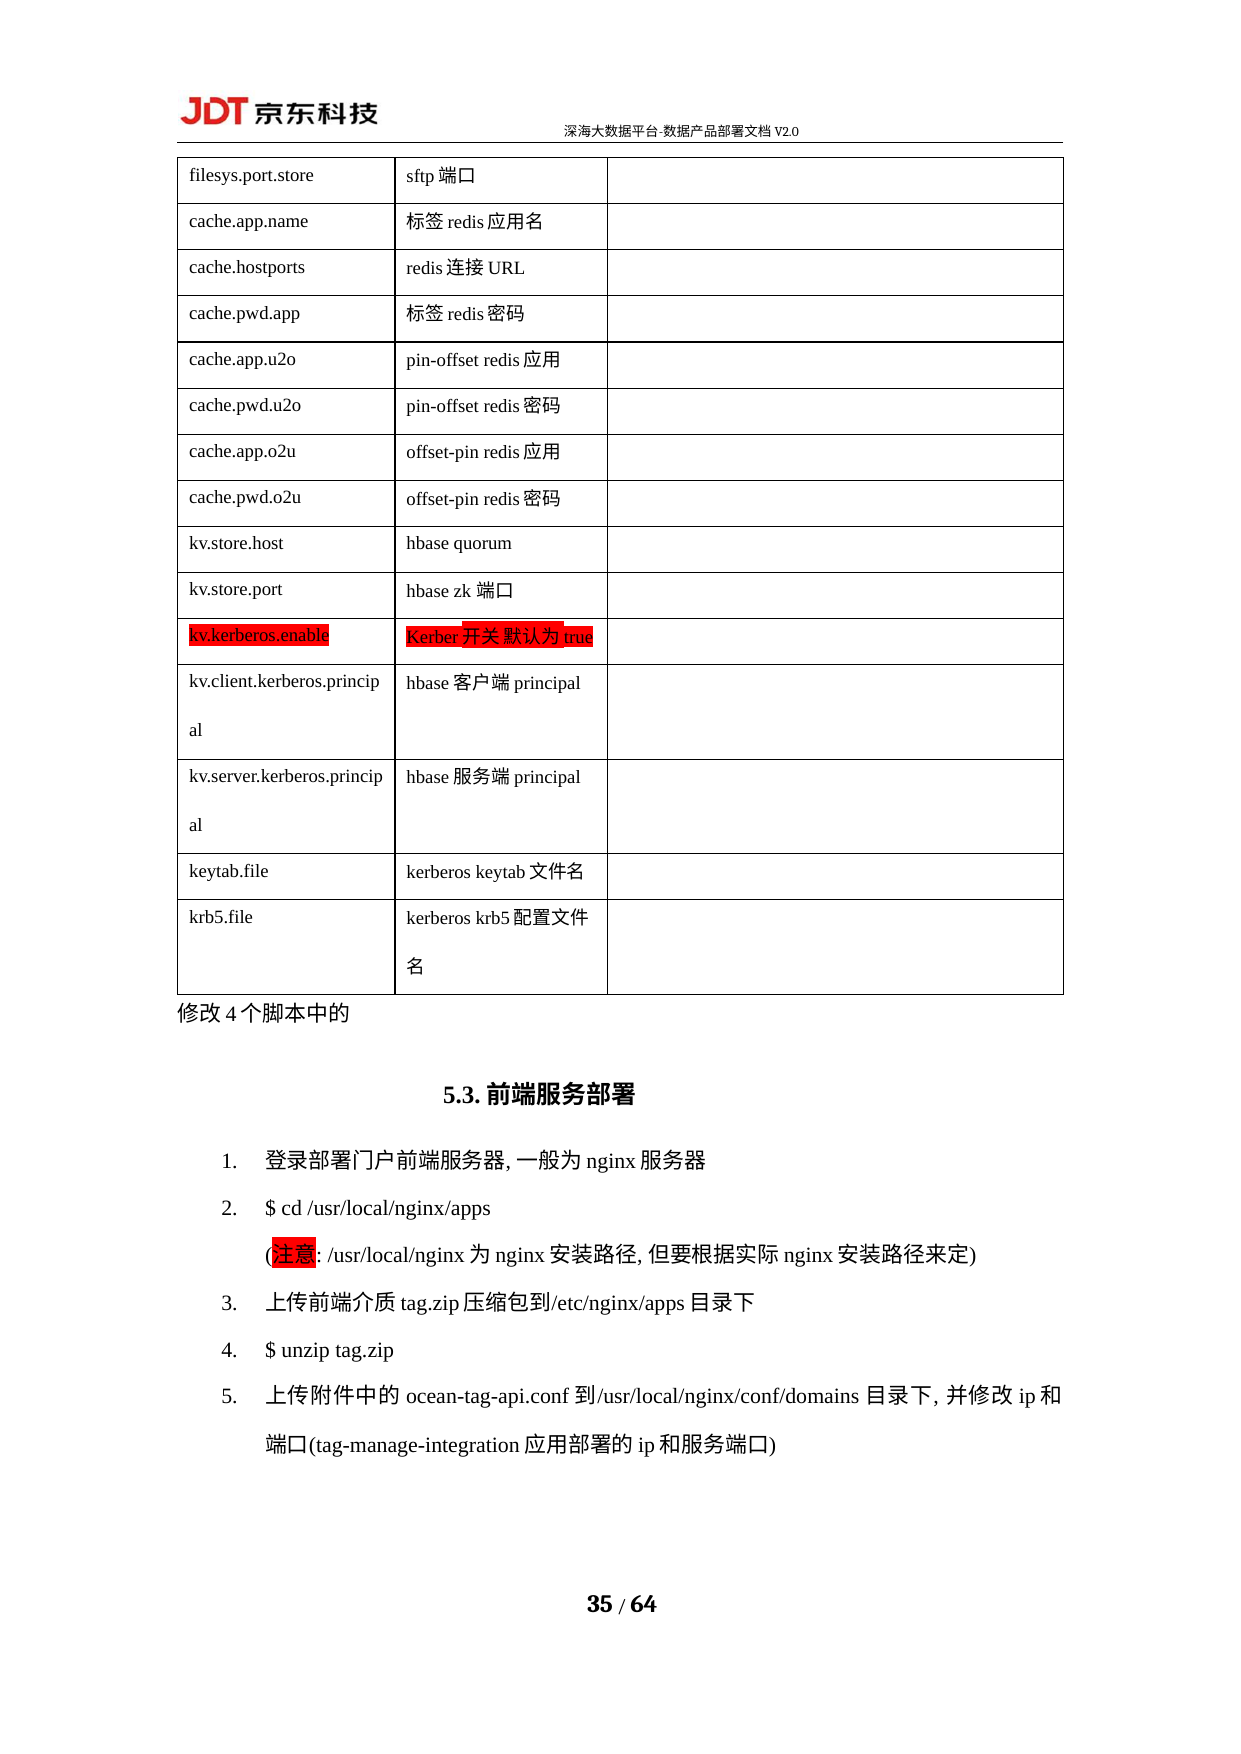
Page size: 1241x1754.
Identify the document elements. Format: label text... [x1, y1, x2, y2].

table_cell cache.app.o2u [178, 435, 394, 479]
list $ unzip tag.zip [221, 1333, 1063, 1365]
list 登录部署门户前端服务器, 一般为nginx服务器 [221, 1143, 1063, 1175]
list 上传前端介质tag.zip压缩包到/etc/nginx/apps目录下 [221, 1284, 1063, 1317]
table_cell kv.client.kerberos.principal [178, 665, 394, 758]
table_cell [608, 158, 1063, 203]
table_cell 标签redis应用名 [396, 204, 607, 249]
table_cell kv.kerberos.enable [178, 619, 394, 664]
table_cell pin-offset redis密码 [396, 389, 607, 433]
table_cell sftp端口 [396, 158, 607, 203]
table_cell hbase quorum [396, 527, 607, 572]
table_cell kerberos krb5配置文件名 [396, 900, 607, 994]
table_cell [608, 527, 1063, 572]
table_cell [608, 900, 1063, 994]
table_cell 标签redis密码 [396, 296, 607, 341]
table_cell [608, 296, 1063, 341]
table_cell offset-pin redis密码 [396, 481, 607, 526]
table_cell pin-offset redis应用 [396, 343, 607, 387]
table_cell kv.store.host [178, 527, 394, 572]
table_cell filesys.port.store [178, 158, 394, 203]
table_cell Kerber开关 默认为true [396, 619, 607, 664]
picture [177, 88, 382, 136]
table_cell [608, 343, 1063, 387]
table_cell krb5.file [178, 900, 394, 994]
table_cell [608, 760, 1063, 853]
table_cell offset-pin redis应用 [396, 435, 607, 479]
table_cell hbase 服务端 principal [396, 760, 607, 853]
table_cell [608, 204, 1063, 249]
table_cell [608, 389, 1063, 433]
table_cell cache.pwd.app [178, 296, 394, 341]
table_cell kerberos keytab文件名 [396, 854, 607, 899]
table_cell [608, 573, 1063, 618]
table_cell [608, 481, 1063, 526]
table_cell [608, 854, 1063, 899]
table_cell kv.server.kerberos.principal [178, 760, 394, 853]
table_cell cache.pwd.o2u [178, 481, 394, 526]
table_cell keytab.file [178, 854, 394, 899]
list $ cd /usr/local/nginx/apps [221, 1191, 1063, 1224]
table_cell hbase zk 端口 [396, 573, 607, 618]
table_cell kv.store.port [178, 573, 394, 618]
text 修改4个脚本中的 [177, 995, 1063, 1028]
table_cell [608, 619, 1063, 664]
table_cell [608, 665, 1063, 758]
table_cell cache.app.u2o [178, 343, 394, 387]
table_cell redis连接URL [396, 250, 607, 295]
table_cell [608, 250, 1063, 295]
table_cell cache.pwd.u2o [178, 389, 394, 433]
table_cell cache.hostports [178, 250, 394, 295]
list 上传附件中的ocean-tag-api.conf到/usr/local/nginx/conf/domains目录下, 并修改ip和端口(tag-manage-integration应用部署的ip和服务端口) [221, 1378, 1063, 1459]
list (注意: /usr/local/nginx为nginx安装路径, 但要根据实际nginx安装路径来定) [265, 1236, 1063, 1269]
subtitle 前端服务部署 [443, 1060, 1063, 1125]
table_cell hbase 客户端 principal [396, 665, 607, 758]
table_cell cache.app.name [178, 204, 394, 249]
table_cell [608, 435, 1063, 479]
